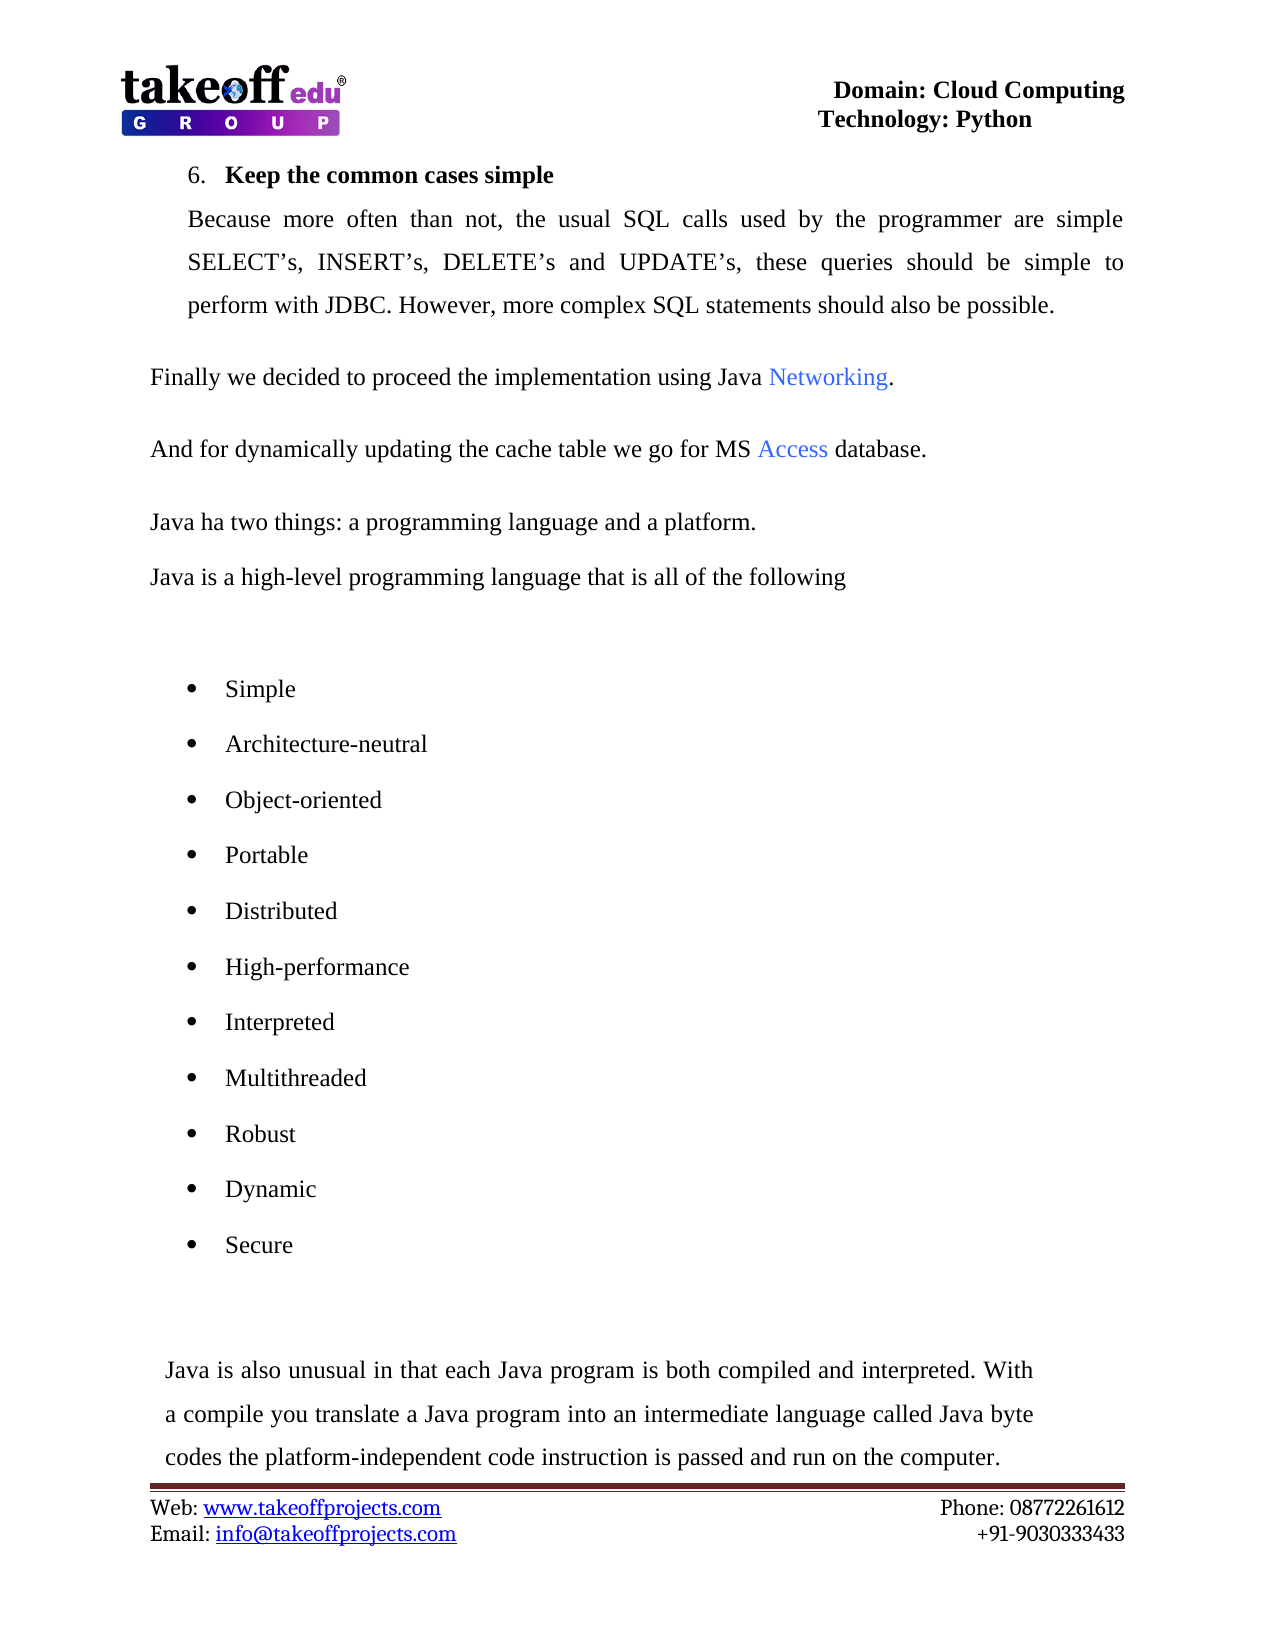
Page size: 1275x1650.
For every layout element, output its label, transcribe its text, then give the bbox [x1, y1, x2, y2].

title Portable [187, 841, 1035, 869]
title Secure [187, 1230, 1035, 1259]
title Simple [187, 674, 1035, 702]
title Robust [187, 1119, 1035, 1147]
title Distributed [187, 896, 1035, 925]
picture [118, 60, 349, 146]
title Interpreted [187, 1007, 1035, 1036]
text Finally we decided to proceed the implementation using Java Networking. [150, 362, 1066, 391]
title High-performance [187, 952, 1035, 981]
text Because more often than not, the usual SQL calls used by the programmer are simple SELECT’s, INSERT’s, DELETE’s and UPDATE’s, these queries should be simple to perform with JDBC. However, more complex SQL statements should also be possible. [187, 204, 1125, 319]
title Object-oriented [187, 785, 1035, 814]
title Java is also unusual in that each Java program is both compiled and interpreted. With a compile you translate a Java program into an intermediate language called Java byte codes the platform-independent code instruction is passed and run on the computer. [165, 1356, 1035, 1471]
title Architecture-neutral [187, 729, 1035, 758]
title Java is a high-level programming language that is all of the following [150, 562, 1035, 591]
text And for dynamically updating the cache table we go for MS Access database. [150, 434, 1066, 463]
list Keep the common cases simple [187, 161, 1125, 189]
title Multithreaded [187, 1063, 1035, 1092]
title Java ha two things: a programming language and a platform. [150, 507, 1035, 536]
title Dynamic [187, 1174, 1035, 1203]
